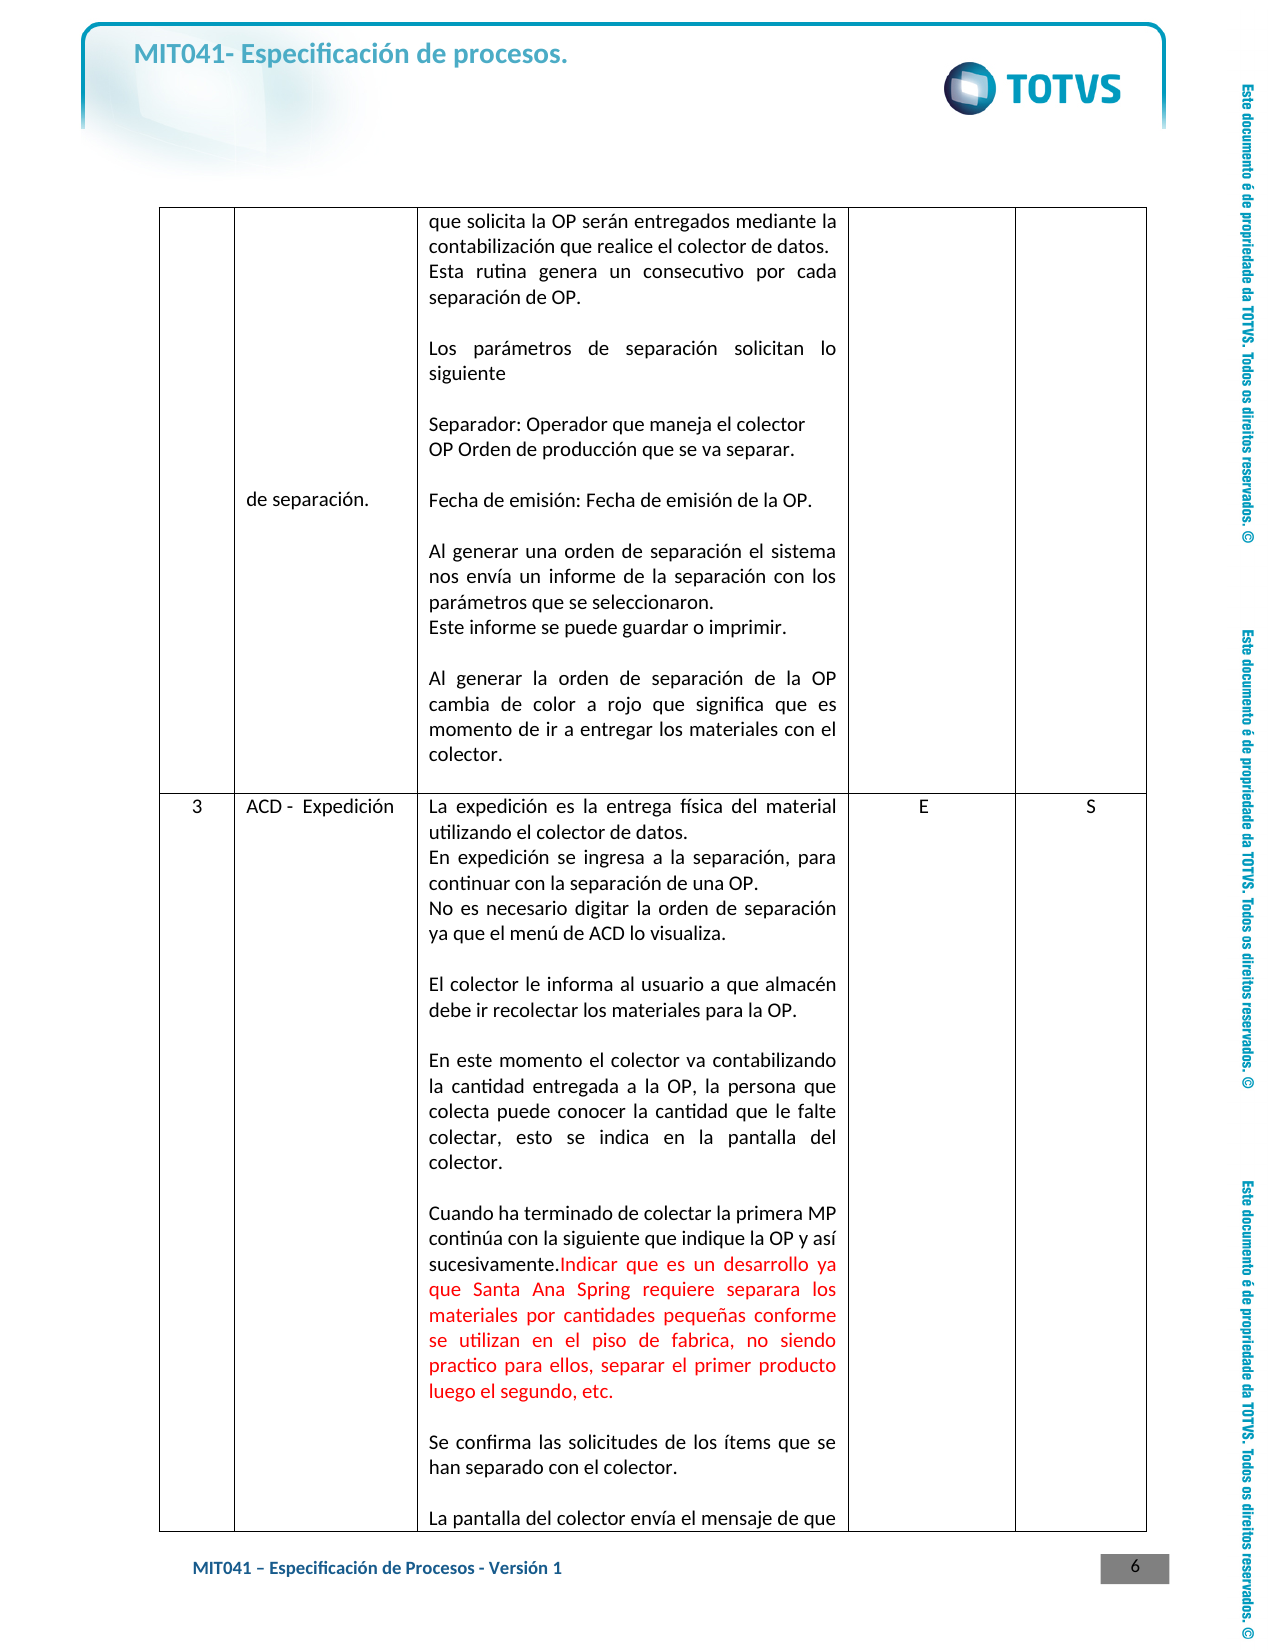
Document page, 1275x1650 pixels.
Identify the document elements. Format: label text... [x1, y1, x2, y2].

table_cell E [849, 208, 1015, 792]
table_cell SIGAPCP – Orden de separación. [235, 208, 417, 792]
picture [1227, 9, 1268, 1650]
table_cell S [1016, 208, 1146, 792]
table_cell 3 [160, 794, 234, 1531]
table_cell S [1016, 794, 1146, 1531]
table_cell E [849, 794, 1015, 1531]
table_cell ACD - Expedición [235, 794, 417, 1531]
picture [78, 18, 1170, 204]
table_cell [418, 794, 848, 1531]
table_cell 2 [160, 208, 234, 792]
